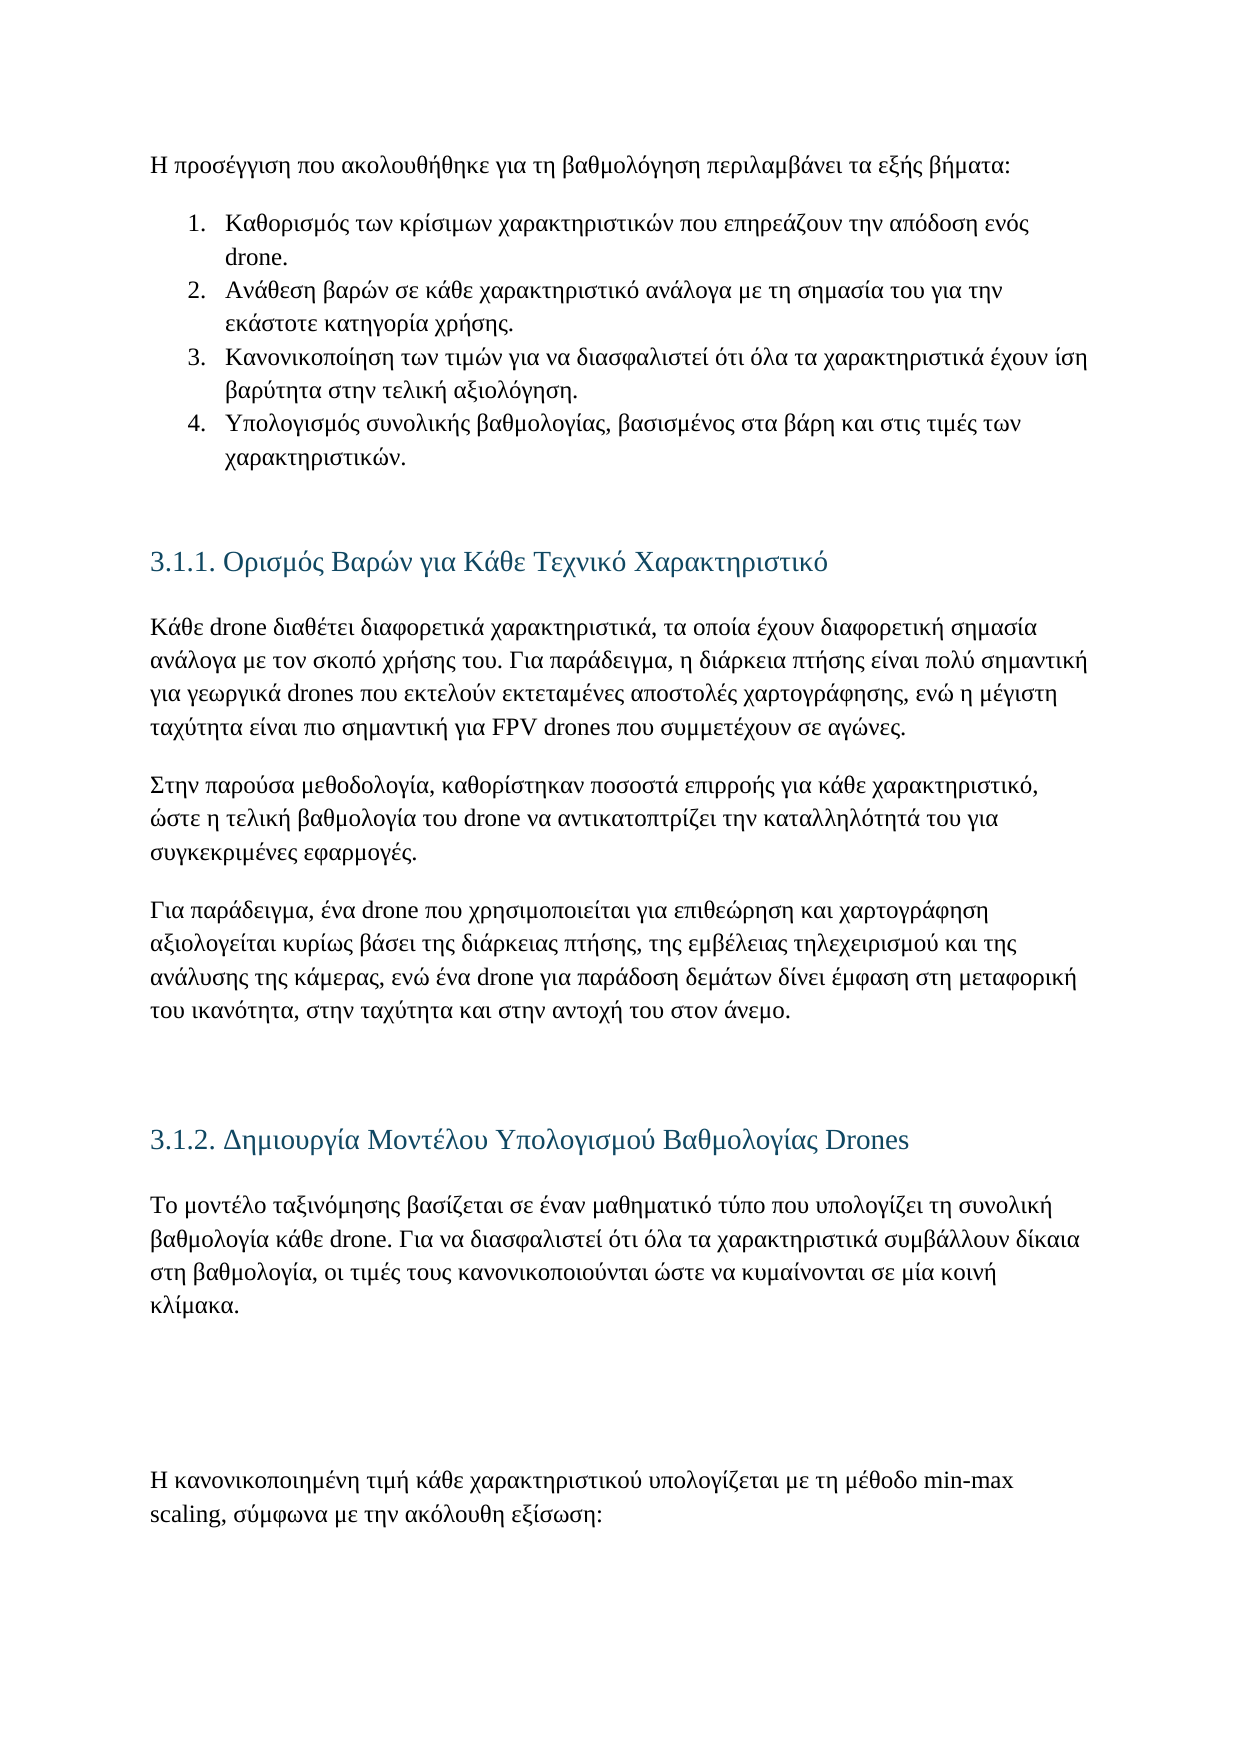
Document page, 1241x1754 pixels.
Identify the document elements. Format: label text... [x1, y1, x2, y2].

list Ανάθεση βαρών σε κάθε χαρακτηριστικό ανάλογα με τη σημασία του για την εκάστοτε κατηγορία χρήσης. [187, 275, 1090, 337]
text Κάθε drone διαθέτει διαφορετικά χαρακτηριστικά, τα οποία έχουν διαφορετική σημασία ανάλογα με τον σκοπό χρήσης του. Για παράδειγμα, η διάρκεια πτήσης είναι πολύ σημαντική για γεωργικά drones που εκτελούν εκτεταμένες αποστολές χαρτογράφησης, ενώ η μέγιστη ταχύτητα είναι πιο σημαντική για FPV drones που συμμετέχουν σε αγώνες. [150, 612, 1090, 741]
text Στην παρούσα μεθοδολογία, καθορίστηκαν ποσοστά επιρροής για κάθε χαρακτηριστικό, ώστε η τελική βαθμολογία του drone να αντικατοπτρίζει την καταλληλότητά του για συγκεκριμένες εφαρμογές. [150, 770, 1090, 866]
text Για παράδειγμα, ένα drone που χρησιμοποιείται για επιθεώρηση και χαρτογράφηση αξιολογείται κυρίως βάσει της διάρκειας πτήσης, της εμβέλειας τηλεχειρισμού και της ανάλυσης της κάμερας, ενώ ένα drone για παράδοση δεμάτων δίνει έμφαση στη μεταφορική του ικανότητα, στην ταχύτητα και στην αντοχή του στον άνεμο. [150, 895, 1090, 1024]
list Κανονικοποίηση των τιμών για να διασφαλιστεί ότι όλα τα χαρακτηριστικά έχουν ίση βαρύτητα στην τελική αξιολόγηση. [187, 342, 1090, 404]
list Καθορισμός των κρίσιμων χαρακτηριστικών που επηρεάζουν την απόδοση ενός drone. [187, 208, 1090, 270]
text Η κανονικοποιημένη τιμή κάθε χαρακτηριστικού υπολογίζεται με τη μέθοδο min-max scaling, σύμφωνα με την ακόλουθη εξίσωση: [150, 1465, 1090, 1527]
subtitle 3.1.2. Δημιουργία Μοντέλου Υπολογισμού Βαθμολογίας Drones [150, 1122, 1090, 1156]
subtitle 3.1.1. Ορισμός Βαρών για Κάθε Τεχνικό Χαρακτηριστικό [150, 544, 1090, 577]
list Υπολογισμός συνολικής βαθμολογίας, βασισμένος στα βάρη και στις τιμές των χαρακτηριστικών. [187, 408, 1090, 470]
text Η προσέγγιση που ακολουθήθηκε για τη βαθμολόγηση περιλαμβάνει τα εξής βήματα: [150, 150, 1090, 179]
text Το μοντέλο ταξινόμησης βασίζεται σε έναν μαθηματικό τύπο που υπολογίζει τη συνολική βαθμολογία κάθε drone. Για να διασφαλιστεί ότι όλα τα χαρακτηριστικά συμβάλλουν δίκαια στη βαθμολογία, οι τιμές τους κανονικοποιούνται ώστε να κυμαίνονται σε μία κοινή κλίμακα. [150, 1190, 1090, 1319]
